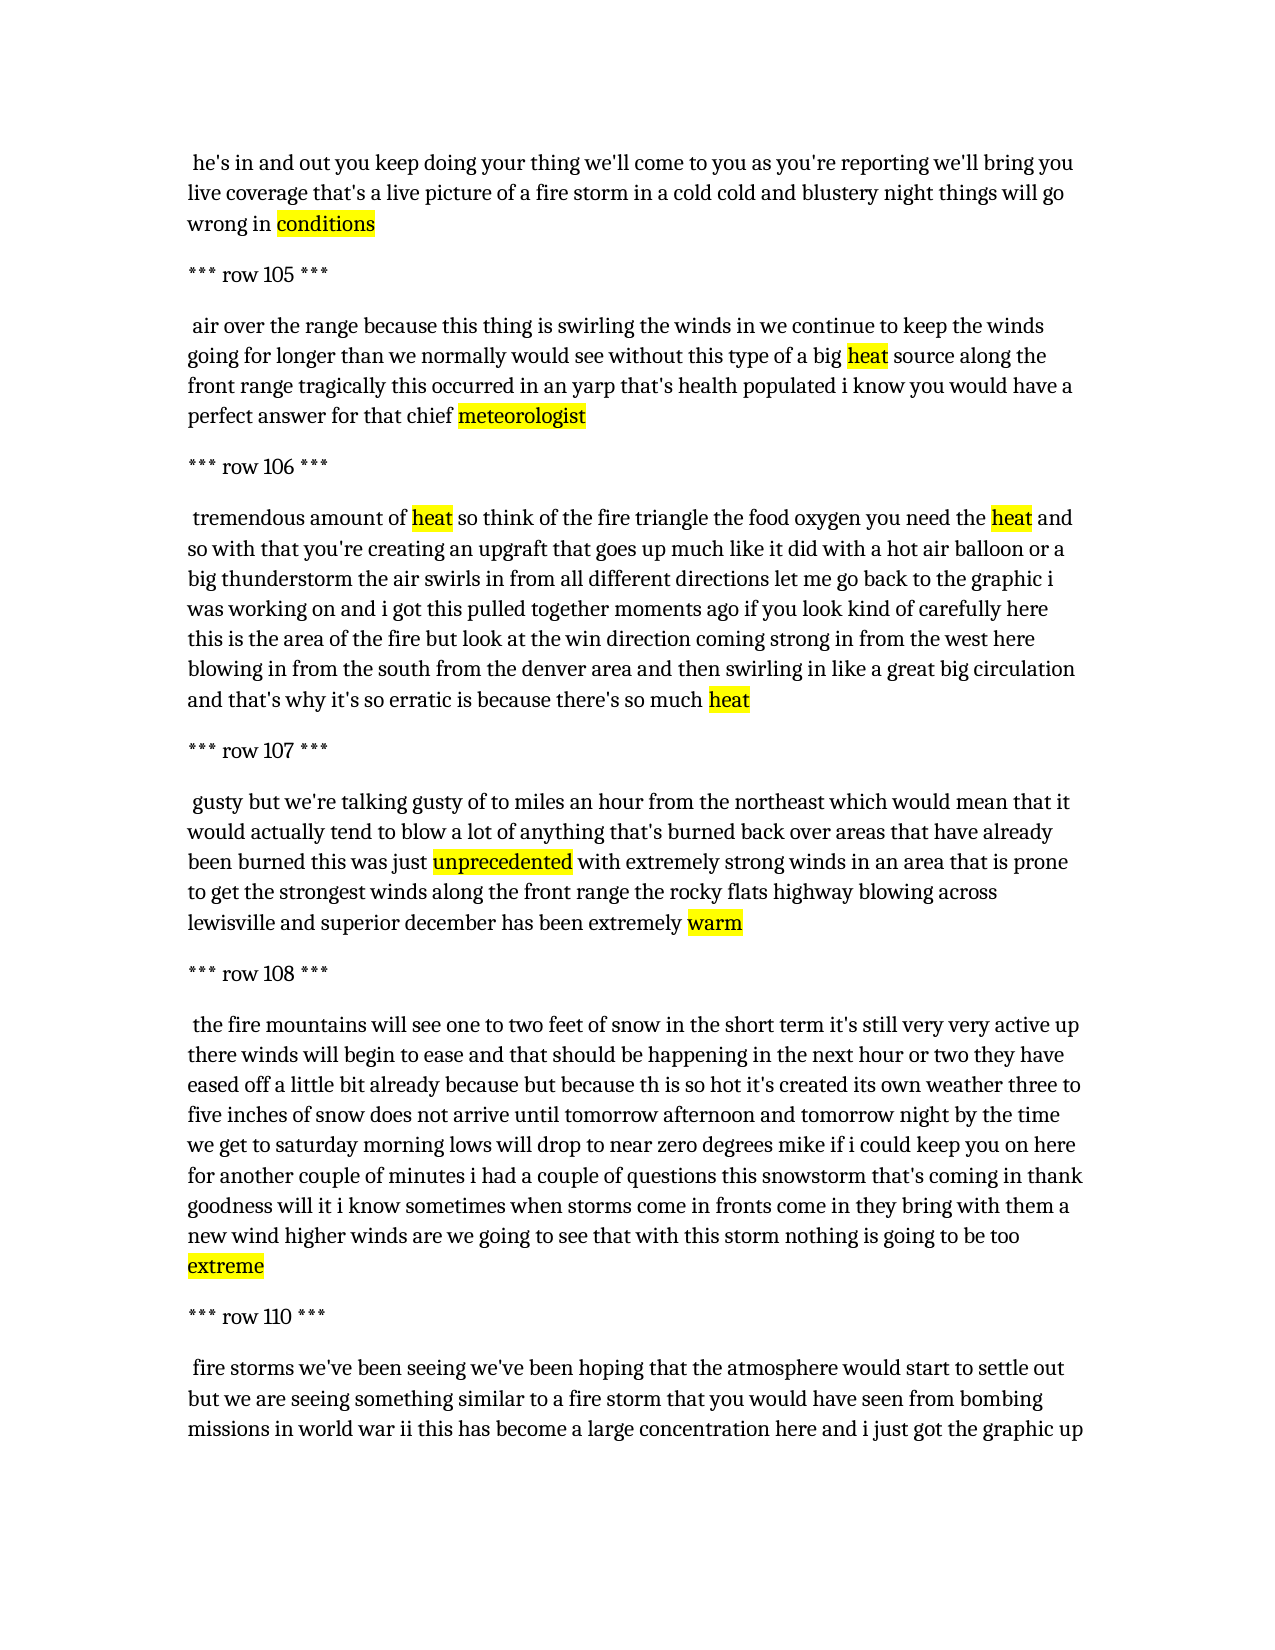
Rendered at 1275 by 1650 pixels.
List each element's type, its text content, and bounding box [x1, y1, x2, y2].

text air over the range because this thing is swirling the winds in we continue to keep the winds going for longer than we normally would see without this type of a big heat source along the front range tragically this occurred in an yarp that's health populated i know you would have a perfect answer for that chief meteorologist [187, 312, 1087, 429]
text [187, 1355, 1087, 1442]
text *** row 108 *** [187, 960, 1087, 987]
text *** row 105 *** [187, 261, 1087, 288]
text gusty but we're talking gusty of to miles an hour from the northeast which would mean that it would actually tend to blow a lot of anything that's burned back over areas that have already been burned this was just unprecedented with extremely strong winds in an area that is prone to get the strongest winds along the front range the rocky flats highway blowing across lewisville and superior december has been extremely warm [187, 788, 1087, 936]
text he's in and out you keep doing your thing we'll come to you as you're reporting we'll bring you live coverage that's a live picture of a fire storm in a cold cold and blustery night things will go wrong in conditions [187, 150, 1087, 237]
text tremendous amount of heat so think of the fire triangle the food oxygen you need the heat and so with that you're creating an upgraft that goes up much like it did with a hot air balloon or a big thunderstorm the air swirls in from all different directions let me go back to the graphic i was working on and i got this pulled together moments ago if you look kind of carefully here this is the area of the fire but look at the win direction coming strong in from the west here blowing in from the south from the denver area and then swirling in like a great big circulation and that's why it's so erratic is because there's so much heat [187, 505, 1087, 713]
text the fire mountains will see one to two feet of snow in the short term it's still very very active up there winds will begin to ease and that should be happening in the next hour or two they have eased off a little bit already because but because th is so hot it's created its own weather three to five inches of snow does not arrive until tomorrow afternoon and tomorrow night by the time we get to saturday morning lows will drop to near zero degrees mike if i could keep you on here for another couple of minutes i had a couple of questions this snowstorm that's coming in thank goodness will it i know sometimes when storms come in fronts come in they bring with them a new wind higher winds are we going to see that with this storm nothing is going to be too extreme [187, 1011, 1087, 1279]
text *** row 110 *** [187, 1304, 1087, 1331]
text *** row 106 *** [187, 454, 1087, 481]
text *** row 107 *** [187, 737, 1087, 764]
